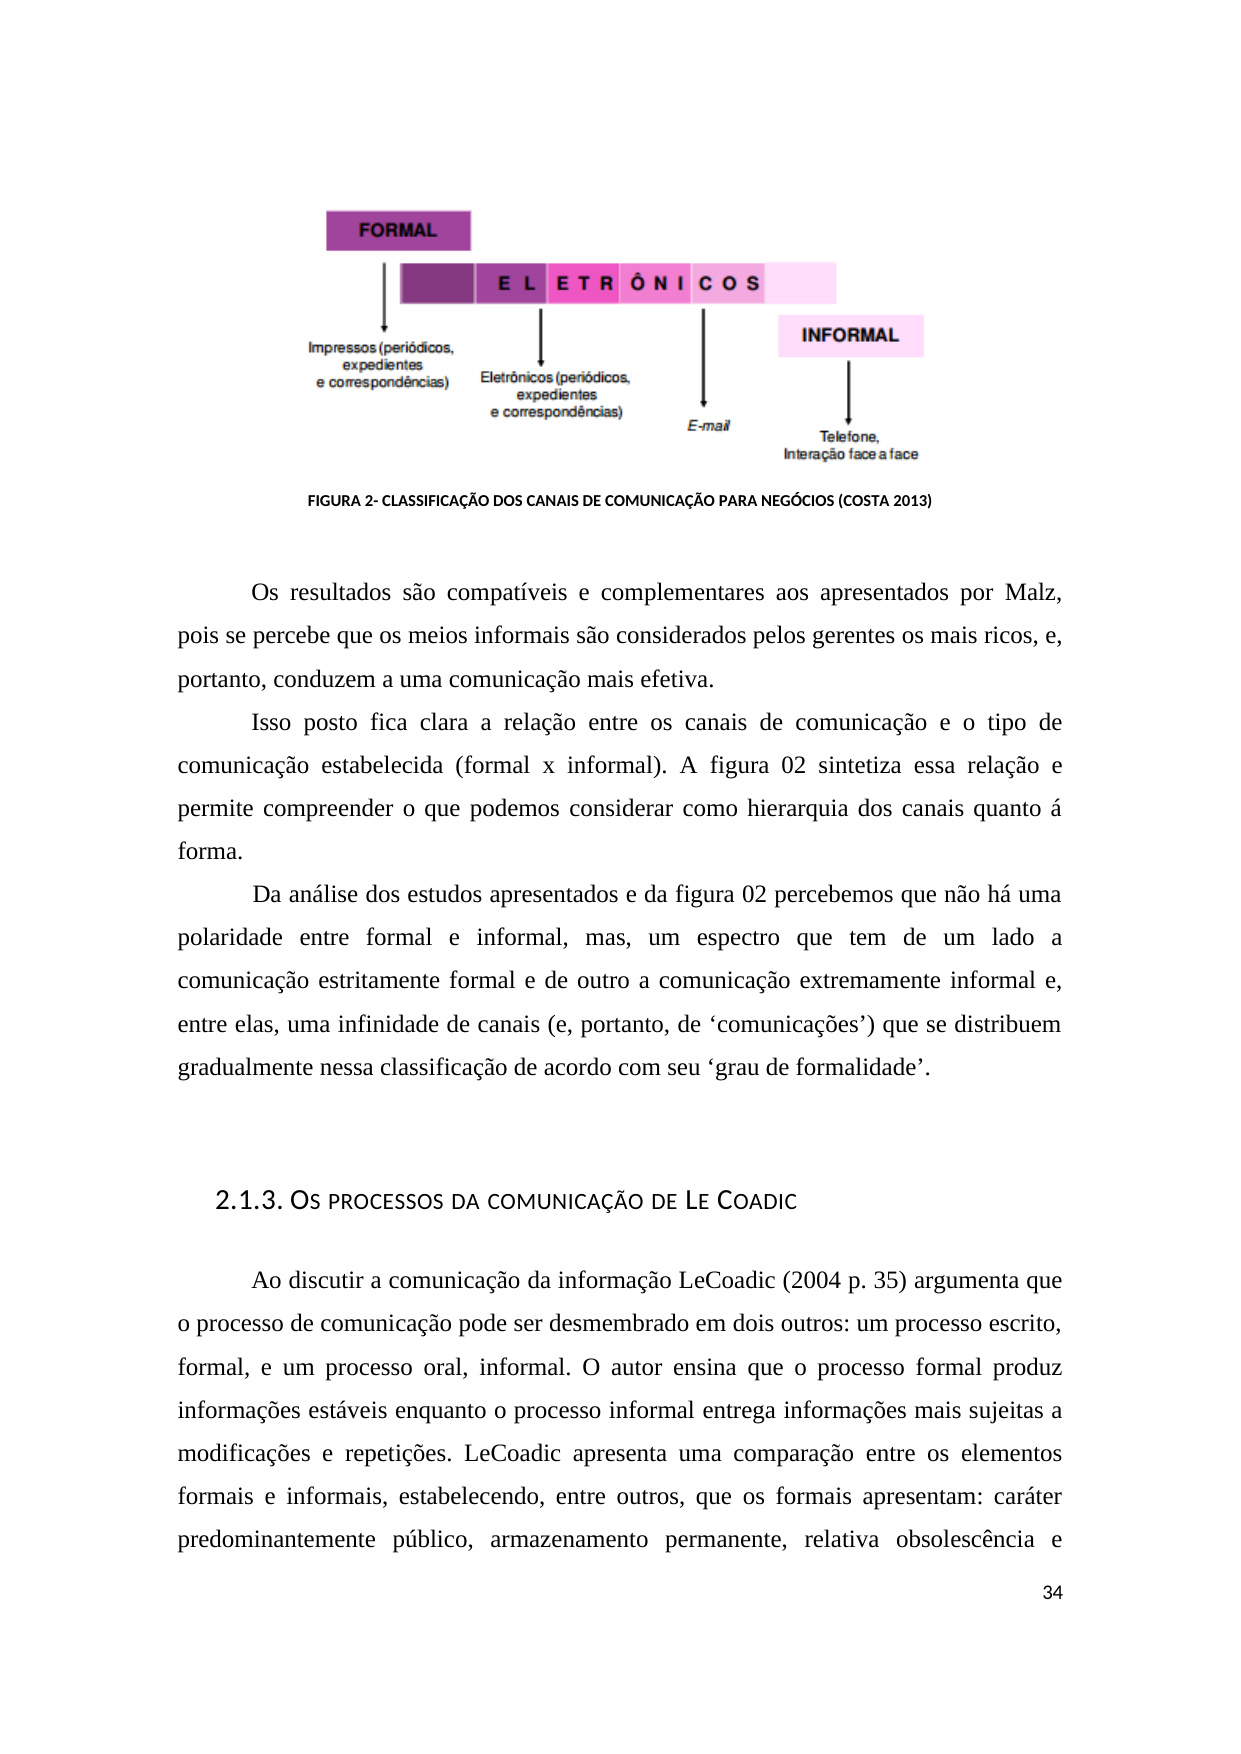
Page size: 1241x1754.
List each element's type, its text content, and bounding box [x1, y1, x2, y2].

picture [286, 190, 954, 478]
text Os resultados são compatíveis e complementares aos apresentados por Malz, pois se percebe que os meios informais são considerados pelos gerentes os mais ricos, e, portanto, conduzem a uma comunicação mais efetiva. [177, 577, 1063, 692]
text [177, 1265, 1063, 1553]
text Da análise dos estudos apresentados e da figura 02 percebemos que não há uma polaridade entre formal e informal, mas, um espectro que tem de um lado a comunicação estritamente formal e de outro a comunicação extremamente informal e, entre elas, uma infinidade de canais (e, portanto, de ‘comunicações’) que se distribuem gradualmente nessa classificação de acordo com seu ‘grau de formalidade’. [177, 879, 1063, 1081]
subtitle Os processos da comunicação de Le Coadic [215, 1181, 1063, 1217]
text Isso posto fica clara a relação entre os canais de comunicação e o tipo de comunicação estabelecida (formal x informal). A figura 02 sintetiza essa relação e permite compreender o que podemos considerar como hierarquia dos canais quanto á forma. [177, 707, 1063, 865]
